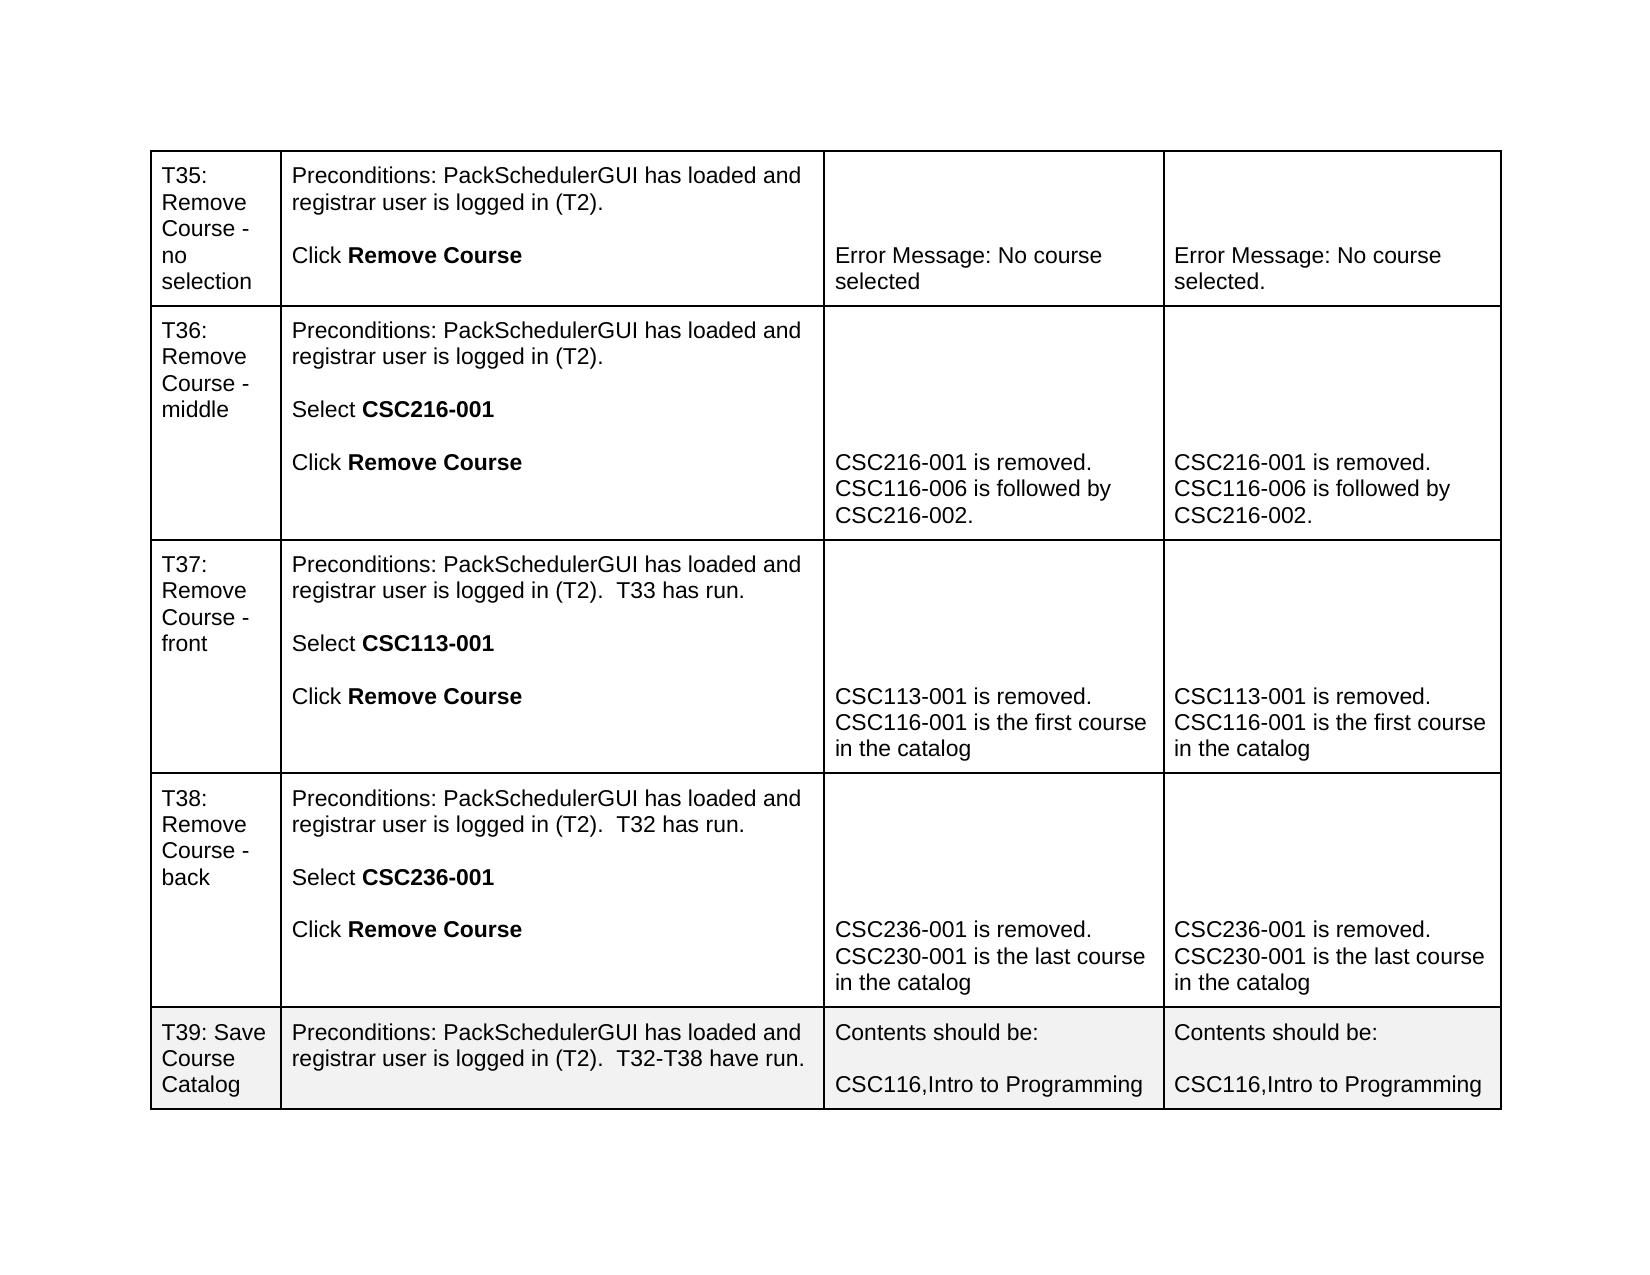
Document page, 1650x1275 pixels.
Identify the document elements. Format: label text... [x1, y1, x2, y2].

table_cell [282, 1008, 823, 1108]
table_cell Preconditions: PackSchedulerGUI has loaded and registrar user is logged in (T2). T32 has run. Select CSC236-001 Click Remove Course [282, 774, 823, 1006]
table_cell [152, 1008, 280, 1108]
table_cell Preconditions: PackSchedulerGUI has loaded and registrar user is logged in (T2). T33 has run. Select CSC113-001 Click Remove Course [282, 541, 823, 772]
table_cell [825, 1008, 1163, 1108]
table_cell T35: Remove Course - no selection [152, 152, 280, 305]
table_cell CSC236-001 is removed. CSC230-001 is the last course in the catalog [1165, 774, 1500, 1006]
table_cell Preconditions: PackSchedulerGUI has loaded and registrar user is logged in (T2). Click Remove Course [282, 152, 823, 305]
table_cell Preconditions: PackSchedulerGUI has loaded and registrar user is logged in (T2). Select CSC216-001 Click Remove Course [282, 307, 823, 538]
table_cell Error Message: No course selected. [1165, 152, 1500, 305]
table_cell CSC216-001 is removed. CSC116-006 is followed by CSC216-002. [825, 307, 1163, 538]
table_cell T37: Remove Course - front [152, 541, 280, 772]
table_cell T36: Remove Course - middle [152, 307, 280, 538]
table_cell CSC216-001 is removed. CSC116-006 is followed by CSC216-002. [1165, 307, 1500, 538]
table_cell Error Message: No course selected [825, 152, 1163, 305]
table_cell CSC113-001 is removed. CSC116-001 is the first course in the catalog [825, 541, 1163, 772]
table_cell T38: Remove Course - back [152, 774, 280, 1006]
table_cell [1165, 1008, 1500, 1108]
table_cell CSC113-001 is removed. CSC116-001 is the first course in the catalog [1165, 541, 1500, 772]
table_cell CSC236-001 is removed. CSC230-001 is the last course in the catalog [825, 774, 1163, 1006]
